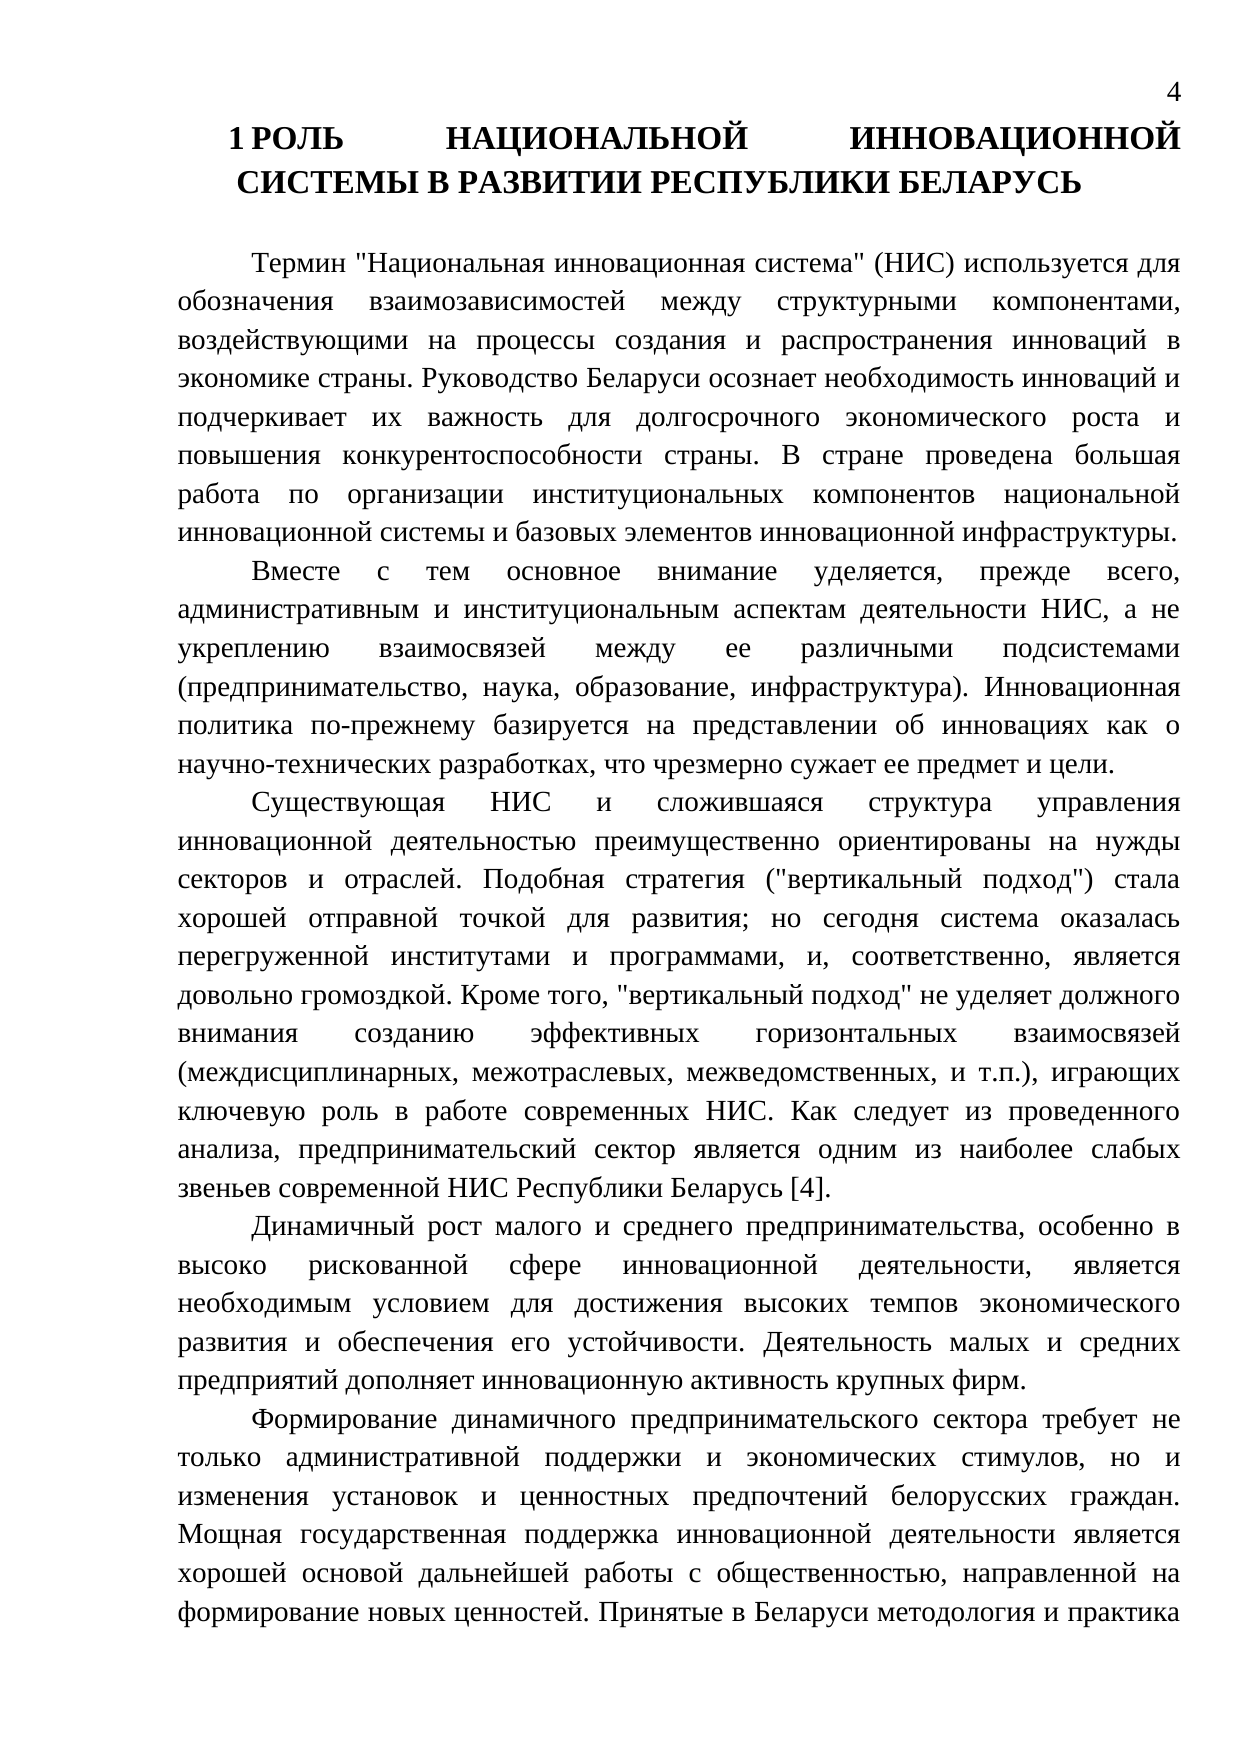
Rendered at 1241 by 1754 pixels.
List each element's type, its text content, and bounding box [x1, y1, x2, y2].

text Существующая НИС и сложившаяся структура управления инновационной деятельностью преимущественно ориентированы на нужды секторов и отраслей. Подобная стратегия ("вертикальный подход") стала хорошей отправной точкой для развития; но сегодня система оказалась перегруженной институтами и программами, и, соответственно, является довольно громоздкой. Кроме того, "вертикальный подход" не уделяет должного внимания созданию эффективных горизонтальных взаимосвязей (междисциплинарных, межотраслевых, межведомственных, и т.п.), играющих ключевую роль в работе современных НИС. Как следует из проведенного анализа, предпринимательский сектор является одним из наиболее слабых звеньев современной НИС Республики Беларусь [4]. [177, 784, 1181, 1203]
text Динамичный рост малого и среднего предпринимательства, особенно в высоко рискованной сфере инновационной деятельности, является необходимым условием для достижения высоких темпов экономического развития и обеспечения его устойчивости. Деятельность малых и средних предприятий дополняет инновационную активность крупных фирм. [177, 1208, 1181, 1396]
text Термин "Национальная инновационная система" (НИС) используется для обозначения взаимозависимостей между структурными компонентами, воздействующими на процессы создания и распространения инноваций в экономике страны. Руководство Беларуси осознает необходимость инноваций и подчеркивает их важность для долгосрочного экономического роста и повышения конкурентоспособности страны. В стране проведена большая работа по организации институциональных компонентов национальной инновационной системы и базовых элементов инновационной инфраструктуры. [177, 245, 1181, 548]
subtitle РОЛЬ НАЦИОНАЛЬНОЙ ИННОВАЦИОННОЙ СИСТЕМЫ В РАЗВИТИИ РЕСПУБЛИКИ БЕЛАРУСЬ [236, 118, 1181, 201]
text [177, 1401, 1181, 1627]
text Вместе с тем основное внимание уделяется, прежде всего, административным и институциональным аспектам деятельности НИС, а не укреплению взаимосвязей между ее различными подсистемами (предпринимательство, наука, образование, инфраструктура). Инновационная политика по-прежнему базируется на представлении об инновациях как о научно-технических разработках, что чрезмерно сужает ее предмет и цели. [177, 553, 1181, 779]
